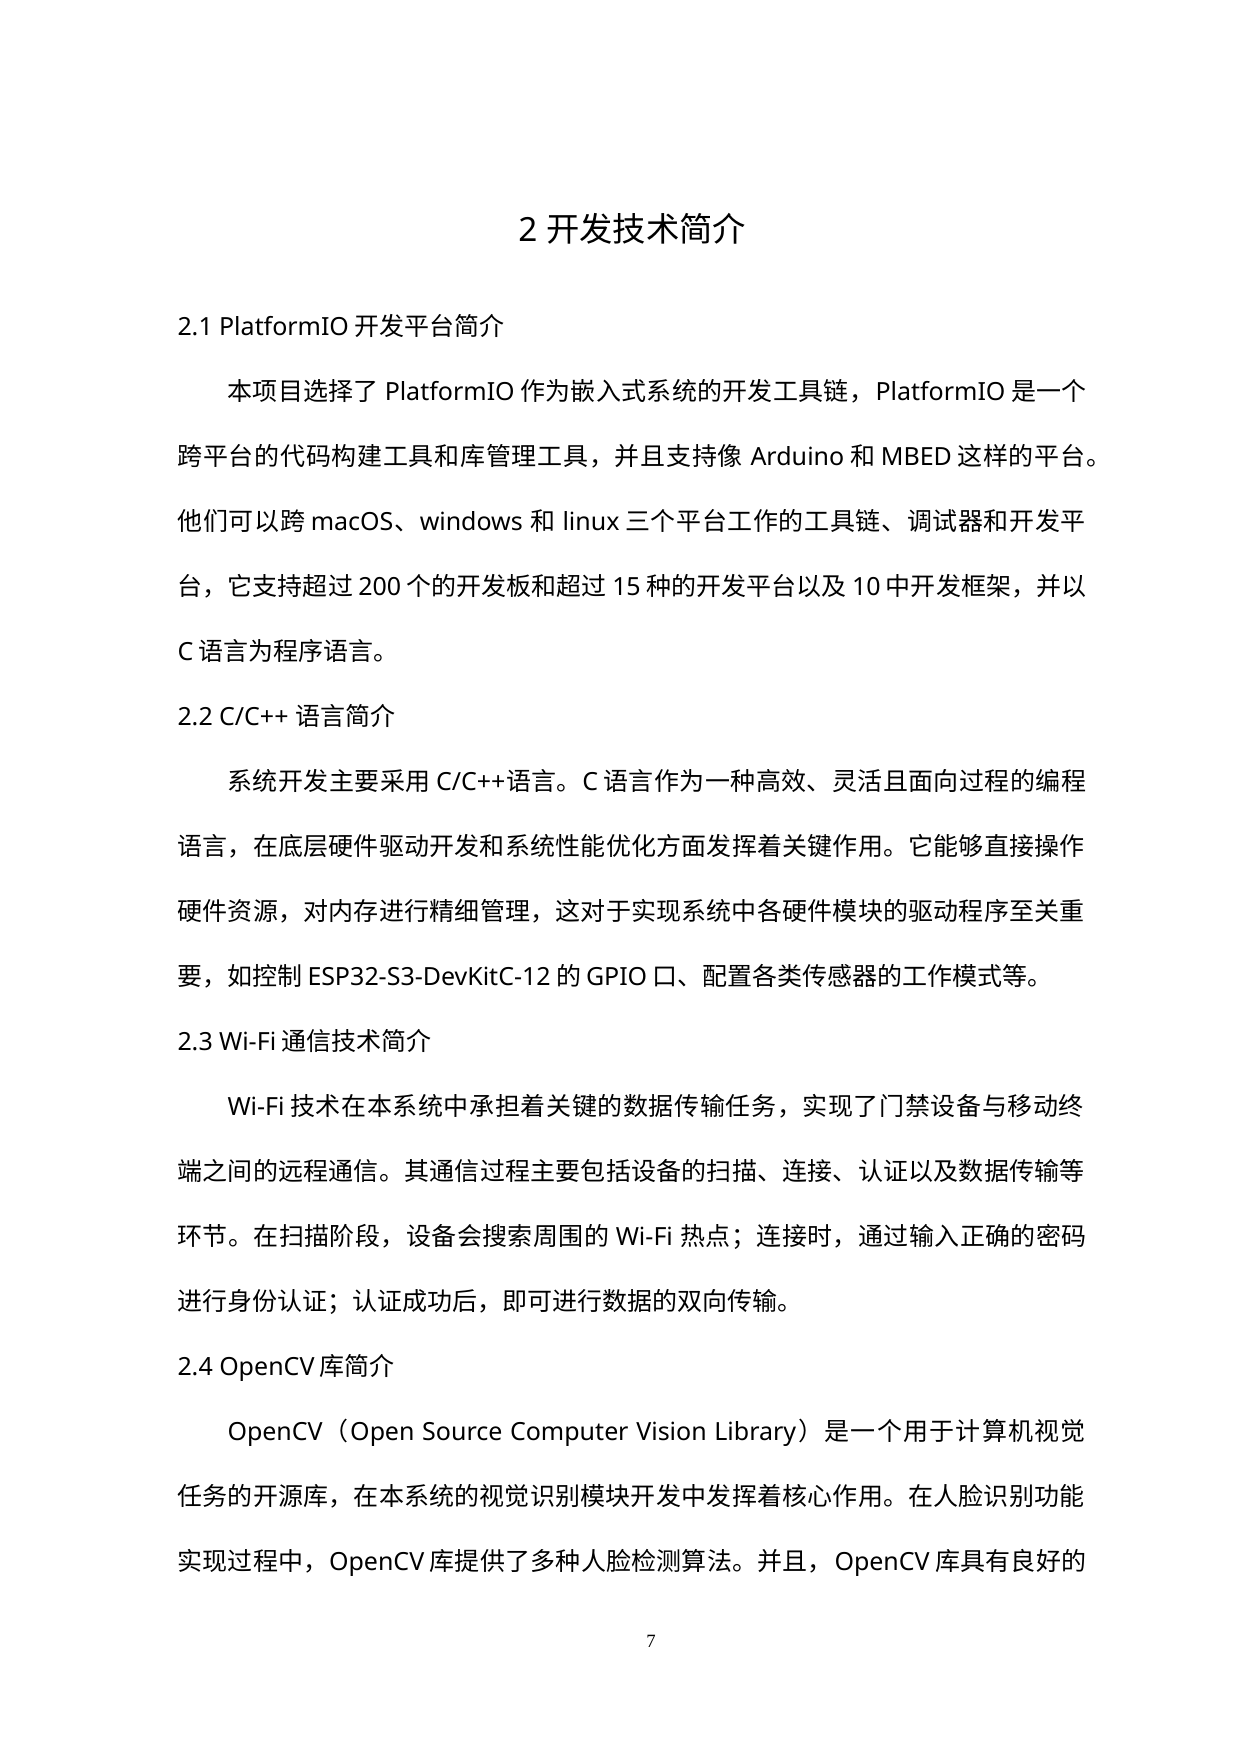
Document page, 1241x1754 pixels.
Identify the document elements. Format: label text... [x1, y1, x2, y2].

subtitle 2.2 C/C++ 语言简介 [177, 682, 1087, 747]
subtitle 2.4 OpenCV库简介 [177, 1332, 1087, 1397]
subtitle 2.3 Wi-Fi通信技术简介 [177, 1007, 1087, 1072]
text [177, 1397, 1087, 1592]
text 2 开发技术简介 [177, 194, 1087, 259]
text Wi-Fi技术在本系统中承担着关键的数据传输任务，实现了门禁设备与移动终端之间的远程通信。其通信过程主要包括设备的扫描、连接、认证以及数据传输等环节。在扫描阶段，设备会搜索周围的 Wi-Fi 热点；连接时，通过输入正确的密码进行身份认证；认证成功后，即可进行数据的双向传输。 [177, 1072, 1087, 1332]
text 系统开发主要采用C/C++语言。C语言作为一种高效、灵活且面向过程的编程语言，在底层硬件驱动开发和系统性能优化方面发挥着关键作用。它能够直接操作硬件资源，对内存进行精细管理，这对于实现系统中各硬件模块的驱动程序至关重要，如控制ESP32-S3-DevKitC-12的GPIO口、配置各类传感器的工作模式等。 [177, 747, 1087, 1007]
subtitle 2.1 PlatformIO开发平台简介 [177, 292, 1087, 357]
text 本项目选择了PlatformIO作为嵌入式系统的开发工具链，PlatformIO是一个跨平台的代码构建工具和库管理工具，并且支持像Arduino和MBED这样的平台。他们可以跨macOS、windows 和 linux三个平台工作的工具链、调试器和开发平台，它支持超过200个的开发板和超过15种的开发平台以及10中开发框架，并以C语言为程序语言。 [177, 357, 1087, 682]
